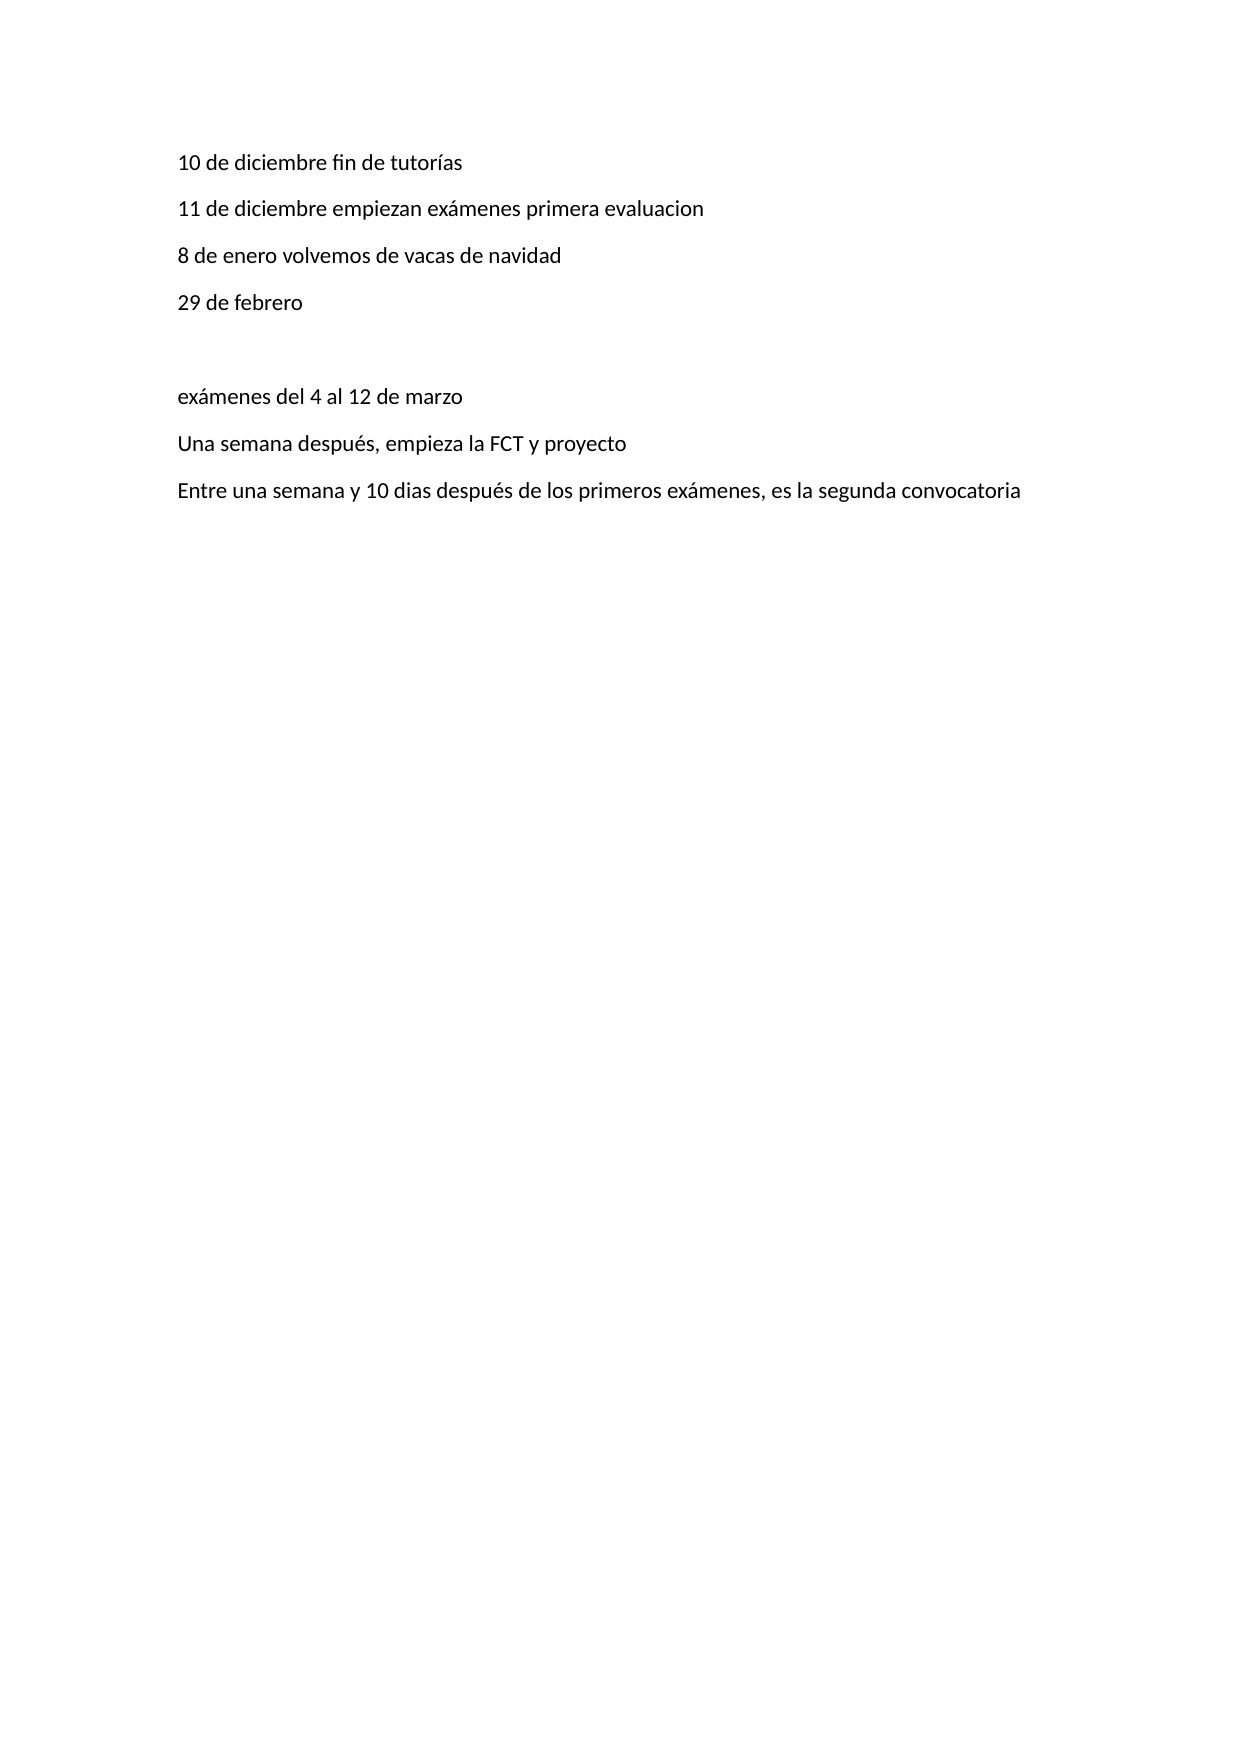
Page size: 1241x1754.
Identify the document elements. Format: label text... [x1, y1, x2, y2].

text 29 de febrero [177, 288, 1063, 316]
text Una semana después, empieza la FCT y proyecto [177, 429, 1063, 457]
text 11 de diciembre empiezan exámenes primera evaluacion [177, 194, 1063, 222]
text Entre una semana y 10 dias después de los primeros exámenes, es la segunda convocatoria [177, 476, 1063, 504]
text 8 de enero volvemos de vacas de navidad [177, 241, 1063, 269]
text 10 de diciembre fin de tutorías [177, 148, 1063, 176]
text exámenes del 4 al 12 de marzo [177, 382, 1063, 410]
